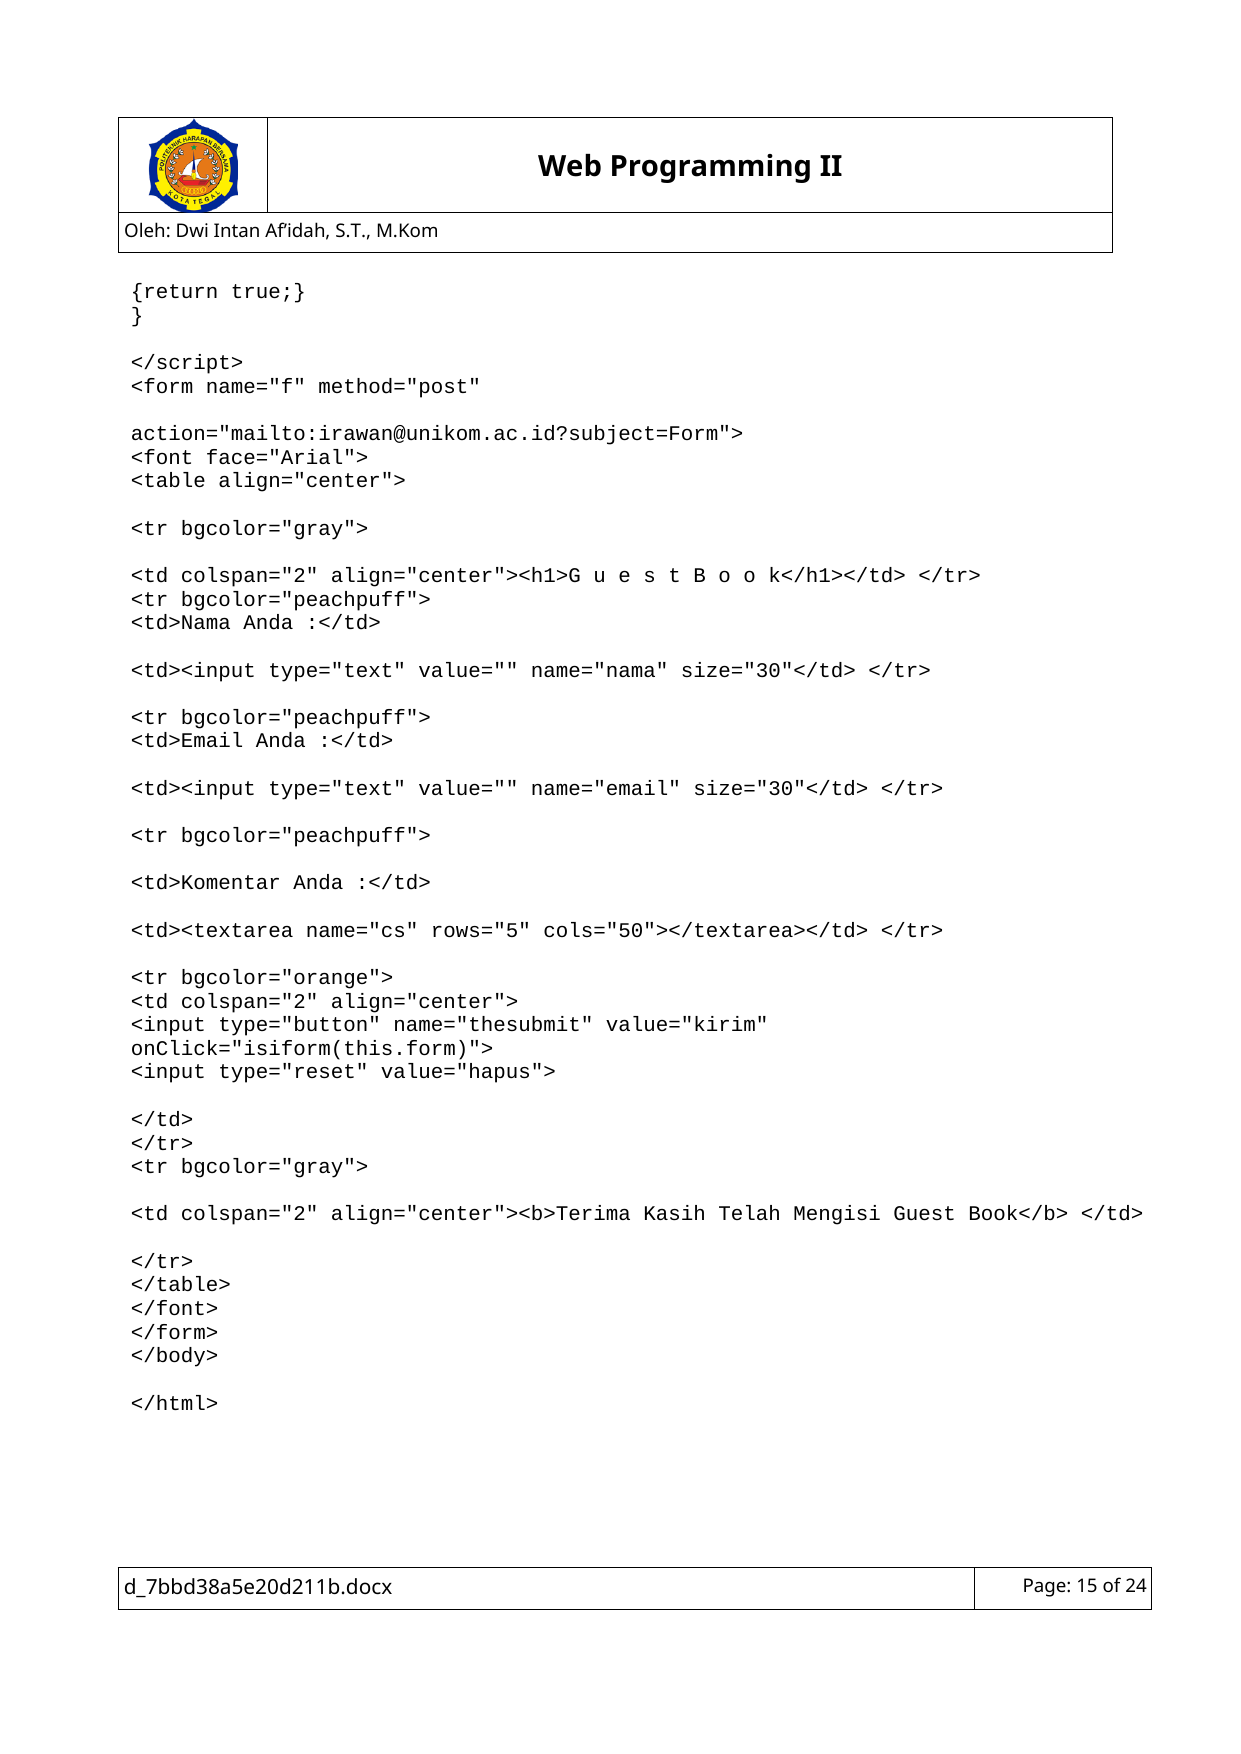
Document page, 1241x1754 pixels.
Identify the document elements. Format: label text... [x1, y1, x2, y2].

text <table align="center"> [131, 470, 1152, 494]
text <tr bgcolor="peachpuff"> [131, 825, 1152, 849]
text <td><input type="text" value="" name="nama" size="30"</td> </tr> [131, 659, 1152, 683]
text </td> [131, 1109, 1152, 1132]
text <tr bgcolor="peachpuff"> [131, 589, 1152, 612]
text <tr bgcolor="gray"> [131, 1156, 1152, 1180]
text onClick="isiform(this.form)"> [131, 1038, 1152, 1062]
picture [148, 118, 238, 213]
text <input type="reset" value="hapus"> [131, 1062, 1152, 1085]
text </tr> [131, 1251, 1152, 1274]
text </html> [131, 1393, 1152, 1416]
text <tr bgcolor="orange"> [131, 967, 1152, 991]
text <td colspan="2" align="center"><h1>G u e s t B o o k</h1></td> </tr> [131, 565, 1152, 589]
text } [131, 305, 1152, 328]
text <td><input type="text" value="" name="email" size="30"</td> </tr> [131, 778, 1152, 801]
text <form name="f" method="post" [131, 376, 1152, 399]
text <td colspan="2" align="center"><b>Terima Kasih Telah Mengisi Guest Book</b> </td> [131, 1203, 1152, 1227]
text </tr> [131, 1132, 1152, 1156]
text <input type="button" name="thesubmit" value="kirim" [131, 1014, 1152, 1038]
text </font> [131, 1298, 1152, 1322]
text </body> [131, 1345, 1152, 1369]
text </table> [131, 1274, 1152, 1298]
text <td>Komentar Anda :</td> [131, 872, 1152, 896]
text </script> [131, 352, 1152, 376]
text <td colspan="2" align="center"> [131, 991, 1152, 1014]
text {return true;} [131, 281, 1152, 305]
text <td>Email Anda :</td> [131, 731, 1152, 754]
text <tr bgcolor="peachpuff"> [131, 707, 1152, 731]
text <td><textarea name="cs" rows="5" cols="50"></textarea></td> </tr> [131, 920, 1152, 943]
text <tr bgcolor="gray"> [131, 518, 1152, 541]
text <font face="Arial"> [131, 447, 1152, 470]
text </form> [131, 1322, 1152, 1345]
text <td>Nama Anda :</td> [131, 612, 1152, 636]
text action="mailto:irawan@unikom.ac.id?subject=Form"> [131, 423, 1152, 447]
